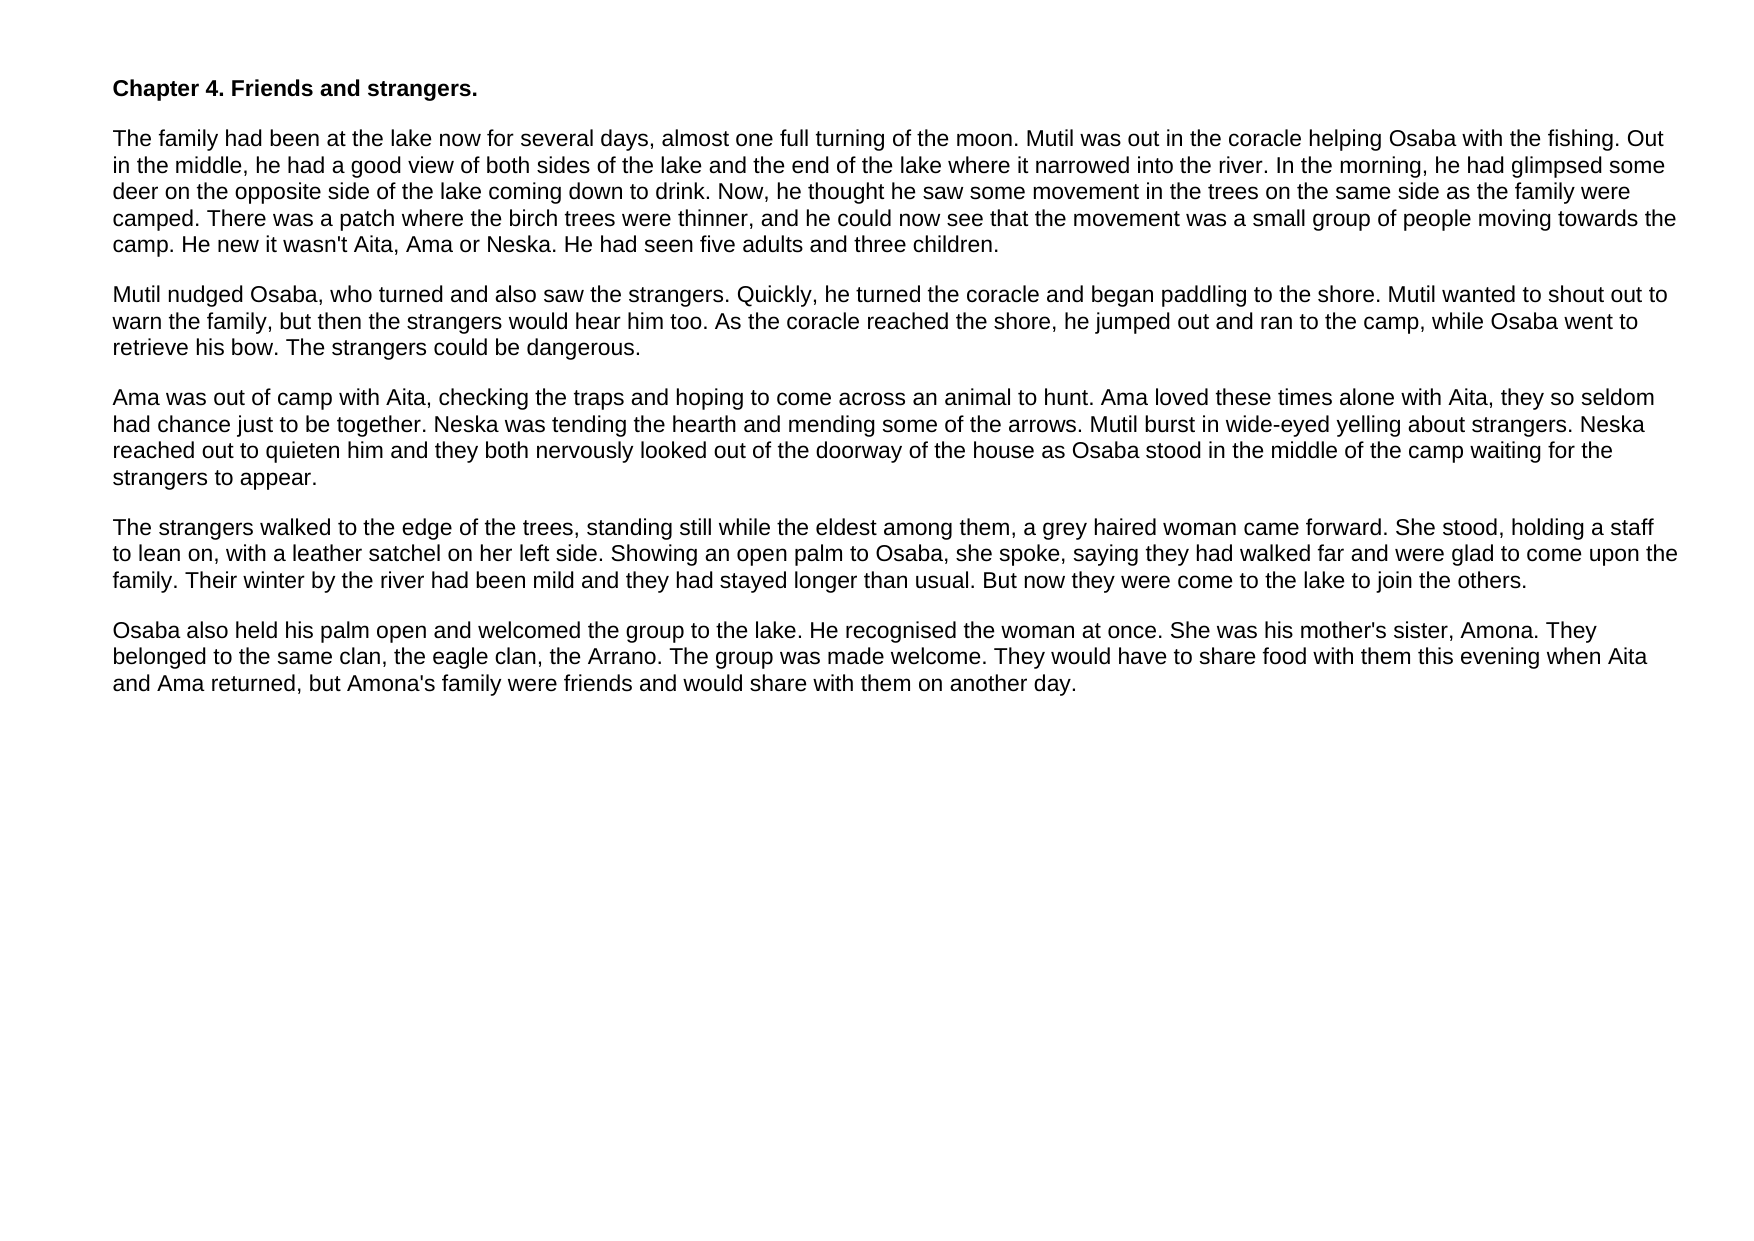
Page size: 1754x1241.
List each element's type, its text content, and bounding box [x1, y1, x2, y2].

text Osaba also held his palm open and welcomed the group to the lake. He recognised the woman at once. She was his mother's sister, Amona. They belonged to the same clan, the eagle clan, the Arrano. The group was made welcome. They would have to share food with them this evening when Aita and Ama returned, but Amona's family were friends and would share with them on another day. [112, 617, 1679, 696]
text Mutil nudged Osaba, who turned and also saw the strangers. Quickly, he turned the coracle and began paddling to the shore. Mutil wanted to shout out to warn the family, but then the strangers would hear him too. As the coracle reached the shore, he jumped out and ran to the camp, while Osaba went to retrieve his bow. The strangers could be dangerous. [112, 281, 1679, 360]
text The strangers walked to the edge of the trees, standing still while the eldest among them, a grey haired woman came forward. She stood, holding a staff to lean on, with a leather satchel on her left side. Showing an open palm to Osaba, she spoke, saying they had walked far and were glad to come upon the family. Their winter by the river had been mild and they had stayed longer than usual. But now they were come to the lake to join the others. [112, 514, 1679, 593]
text Ama was out of camp with Aita, checking the traps and hoping to come across an animal to hunt. Ama loved these times alone with Aita, they so seldom had chance just to be together. Neska was tending the hearth and mending some of the arrows. Mutil burst in wide-eyed yelling about strangers. Neska reached out to quieten him and they both nervously looked out of the doorway of the house as Osaba stood in the middle of the camp waiting for the strangers to appear. [112, 384, 1679, 490]
text Chapter 4. Friends and strangers. [112, 75, 1679, 101]
text The family had been at the lake now for several days, almost one full turning of the moon. Mutil was out in the coracle helping Osaba with the fishing. Out in the middle, he had a good view of both sides of the lake and the end of the lake where it narrowed into the river. In the morning, he had glimpsed some deer on the opposite side of the lake coming down to drink. Now, he thought he saw some movement in the trees on the same side as the family were camped. There was a patch where the birch trees were thinner, and he could now see that the movement was a small group of people moving towards the camp. He new it wasn't Aita, Ama or Neska. He had seen five adults and three children. [112, 125, 1679, 257]
